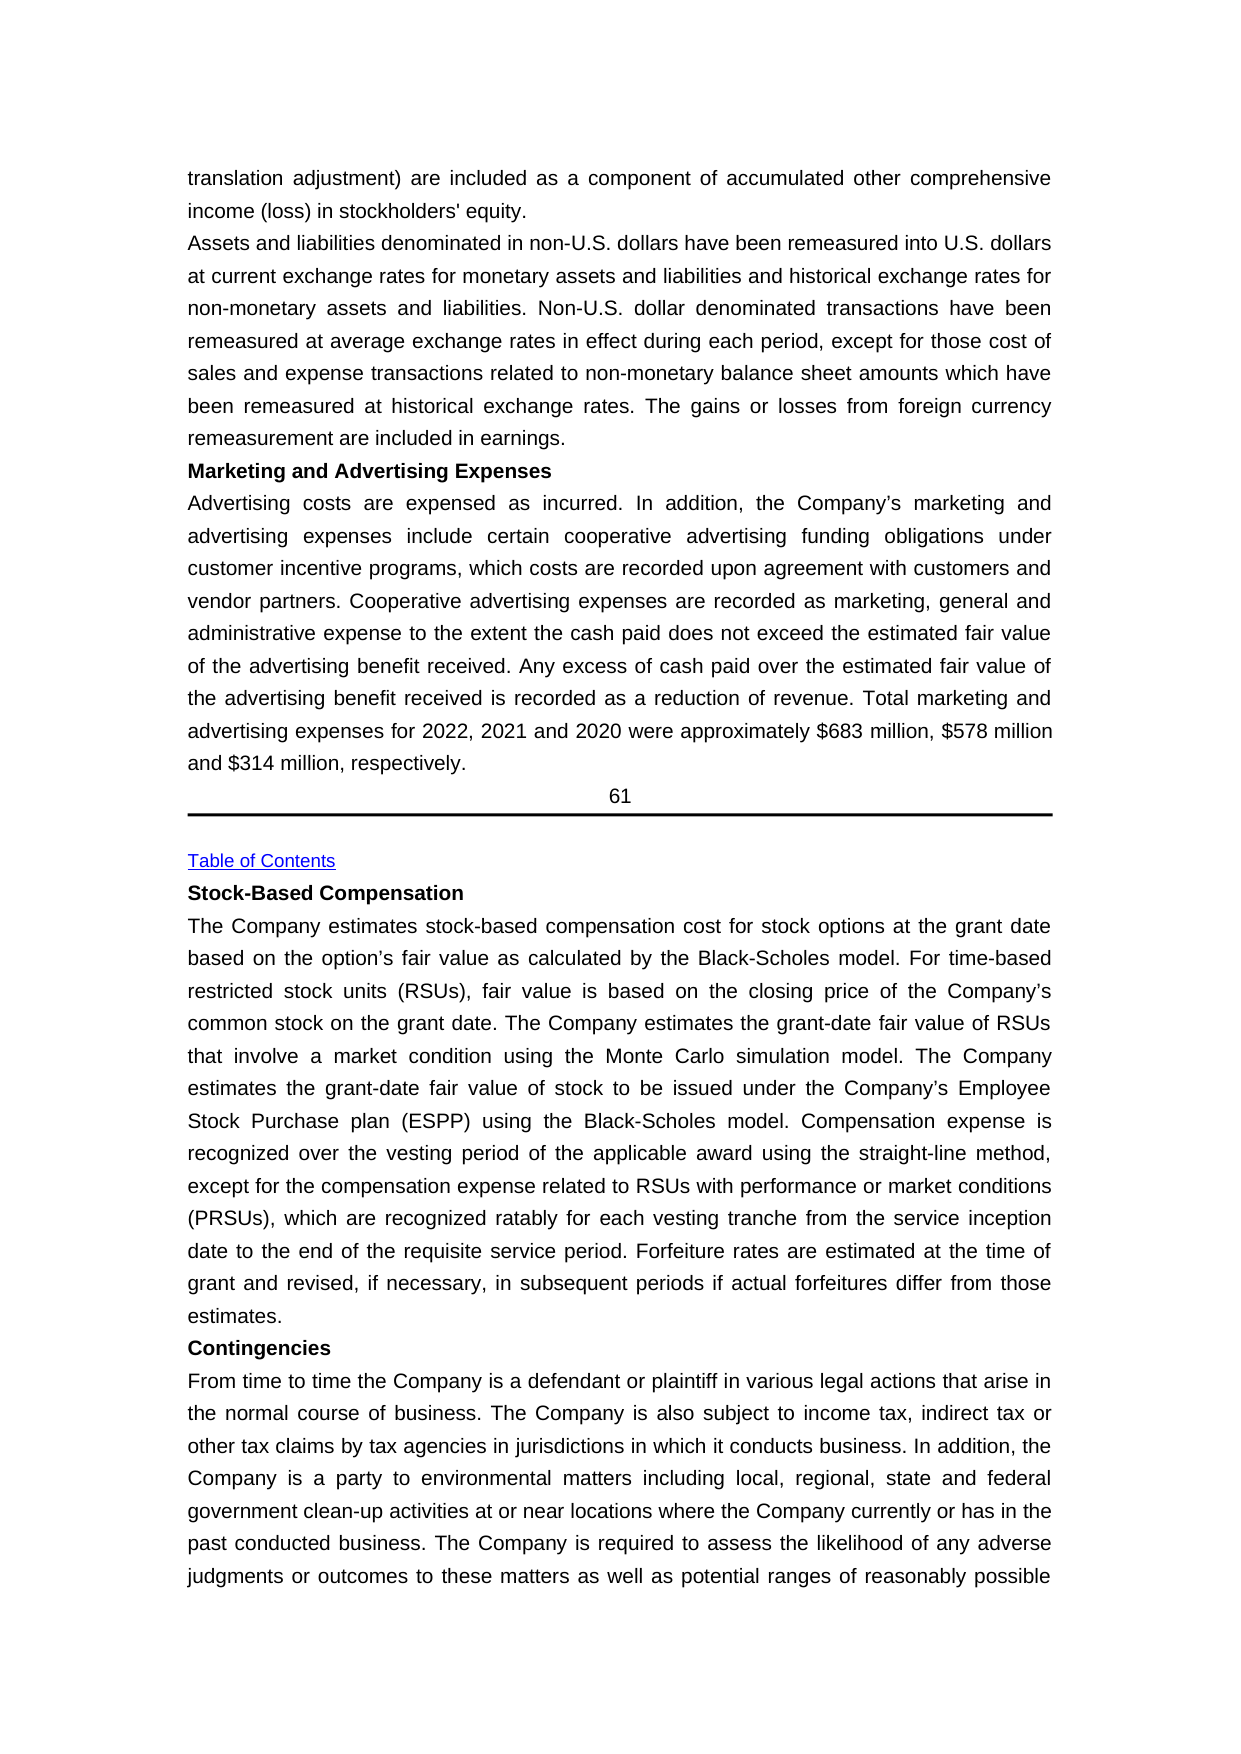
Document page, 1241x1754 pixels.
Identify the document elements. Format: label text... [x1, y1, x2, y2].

text Marketing and Advertising Expenses [187, 454, 1053, 487]
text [187, 1364, 1053, 1592]
text Table of Contents [187, 844, 1053, 877]
text Stock-Based Compensation [187, 877, 1053, 909]
text Assets and liabilities denominated in non-U.S. dollars have been remeasured into U.S. dollars at current exchange rates for monetary assets and liabilities and historical exchange rates for non-monetary assets and liabilities. Non-U.S. dollar denominated transactions have been remeasured at average exchange rates in effect during each period, except for those cost of sales and expense transactions related to non-monetary balance sheet amounts which have been remeasured at historical exchange rates. The gains or losses from foreign currency remeasurement are included in earnings. [187, 227, 1053, 454]
text Advertising costs are expensed as incurred. In addition, the Company’s marketing and advertising expenses include certain cooperative advertising funding obligations under customer incentive programs, which costs are recorded upon agreement with customers and vendor partners. Cooperative advertising expenses are recorded as marketing, general and administrative expense to the extent the cash paid does not exceed the estimated fair value of the advertising benefit received. Any excess of cash paid over the estimated fair value of the advertising benefit received is recorded as a reduction of revenue. Total marketing and advertising expenses for 2022, 2021 and 2020 were approximately $683 million, $578 million and $314 million, respectively. [187, 487, 1053, 779]
text Contingencies [187, 1332, 1053, 1364]
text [187, 162, 1053, 227]
text 61 [187, 779, 1053, 812]
text The Company estimates stock-based compensation cost for stock options at the grant date based on the option’s fair value as calculated by the Black-Scholes model. For time-based restricted stock units (RSUs), fair value is based on the closing price of the Company’s common stock on the grant date. The Company estimates the grant-date fair value of RSUs that involve a market condition using the Monte Carlo simulation model. The Company estimates the grant-date fair value of stock to be issued under the Company’s Employee Stock Purchase plan (ESPP) using the Black-Scholes model. Compensation expense is recognized over the vesting period of the applicable award using the straight-line method, except for the compensation expense related to RSUs with performance or market conditions (PRSUs), which are recognized ratably for each vesting tranche from the service inception date to the end of the requisite service period. Forfeiture rates are estimated at the time of grant and revised, if necessary, in subsequent periods if actual forfeitures differ from those estimates. [187, 909, 1053, 1332]
